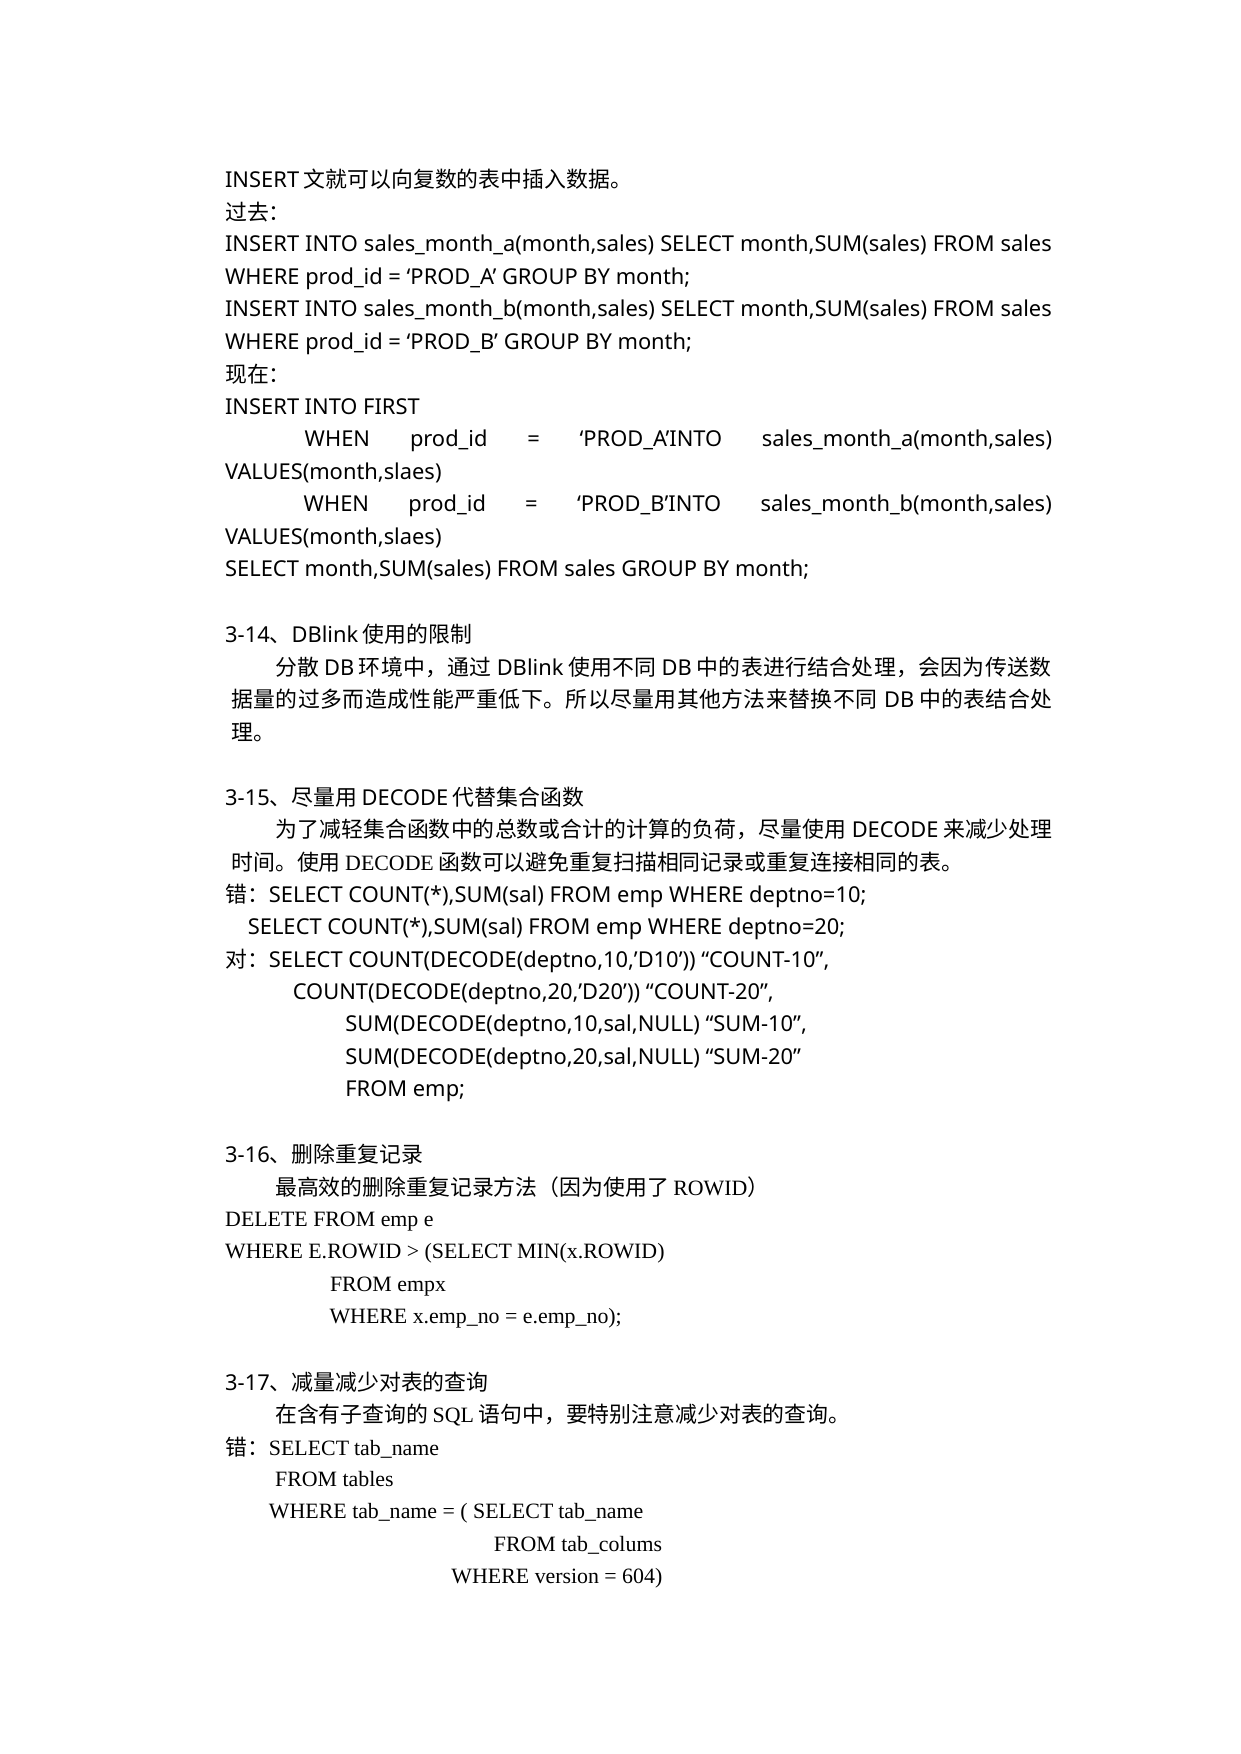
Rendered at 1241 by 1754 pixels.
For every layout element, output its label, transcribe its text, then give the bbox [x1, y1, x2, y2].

text FROM tables [187, 1462, 1053, 1494]
text 3-15、尽量用DECODE代替集合函数 [225, 779, 1053, 812]
text 现在： [225, 357, 1053, 389]
text SELECT month,SUM(sales) FROM sales GROUP BY month; [225, 552, 1053, 584]
text 错：SELECT tab_name [187, 1429, 1053, 1462]
text 3-16、删除重复记录 [225, 1137, 1053, 1169]
text 在含有子查询的SQL语句中，要特别注意减少对表的查询。 [231, 1397, 1053, 1429]
text WHEN prod_id = ‘PROD_A’INTO sales_month_a(month,sales) VALUES(month,slaes) [225, 422, 1053, 487]
text FROM empx [225, 1267, 1053, 1299]
text SELECT COUNT(*),SUM(sal) FROM emp WHERE deptno=20; [225, 909, 1053, 942]
text FROM emp; [225, 1072, 1053, 1104]
text 最高效的删除重复记录方法（因为使用了ROWID） [269, 1169, 1053, 1202]
text 过去： [225, 194, 1053, 227]
text 为了减轻集合函数中的总数或合计的计算的负荷，尽量使用DECODE来减少处理时间。使用DECODE函数可以避免重复扫描相同记录或重复连接相同的表。 [231, 812, 1053, 877]
text 对：SELECT COUNT(DECODE(deptno,10,’D10’)) “COUNT-10”, [225, 942, 1053, 974]
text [225, 162, 1053, 194]
text INSERT INTO sales_month_b(month,sales) SELECT month,SUM(sales) FROM sales WHERE prod_id = ‘PROD_B’ GROUP BY month; [225, 292, 1053, 357]
text 错：SELECT COUNT(*),SUM(sal) FROM emp WHERE deptno=10; [225, 877, 1053, 909]
text WHERE tab_name = ( SELECT tab_name [187, 1494, 1053, 1527]
text WHERE E.ROWID > (SELECT MIN(x.ROWID) [225, 1234, 1053, 1267]
text SUM(DECODE(deptno,20,sal,NULL) “SUM-20” [225, 1039, 1053, 1072]
text WHERE x.emp_no = e.emp_no); [225, 1299, 1053, 1332]
text 分散DB环境中，通过DBlink使用不同DB中的表进行结合处理，会因为传送数据量的过多而造成性能严重低下。所以尽量用其他方法来替换不同DB中的表结合处理。 [231, 649, 1053, 747]
text DELETE FROM emp e [225, 1202, 1053, 1234]
text FROM tab_colums [450, 1527, 1053, 1559]
text SUM(DECODE(deptno,10,sal,NULL) “SUM-10”, [225, 1007, 1053, 1039]
text 3-14、DBlink使用的限制 [225, 617, 1053, 649]
text INSERT INTO FIRST [225, 389, 1053, 422]
text COUNT(DECODE(deptno,20,’D20’)) “COUNT-20”, [225, 974, 1053, 1007]
text WHERE version = 604) [275, 1559, 1053, 1592]
text 3-17、减量减少对表的查询 [225, 1364, 1053, 1397]
text INSERT INTO sales_month_a(month,sales) SELECT month,SUM(sales) FROM sales WHERE prod_id = ‘PROD_A’ GROUP BY month; [225, 227, 1053, 292]
text WHEN prod_id = ‘PROD_B’INTO sales_month_b(month,sales) VALUES(month,slaes) [225, 487, 1053, 552]
